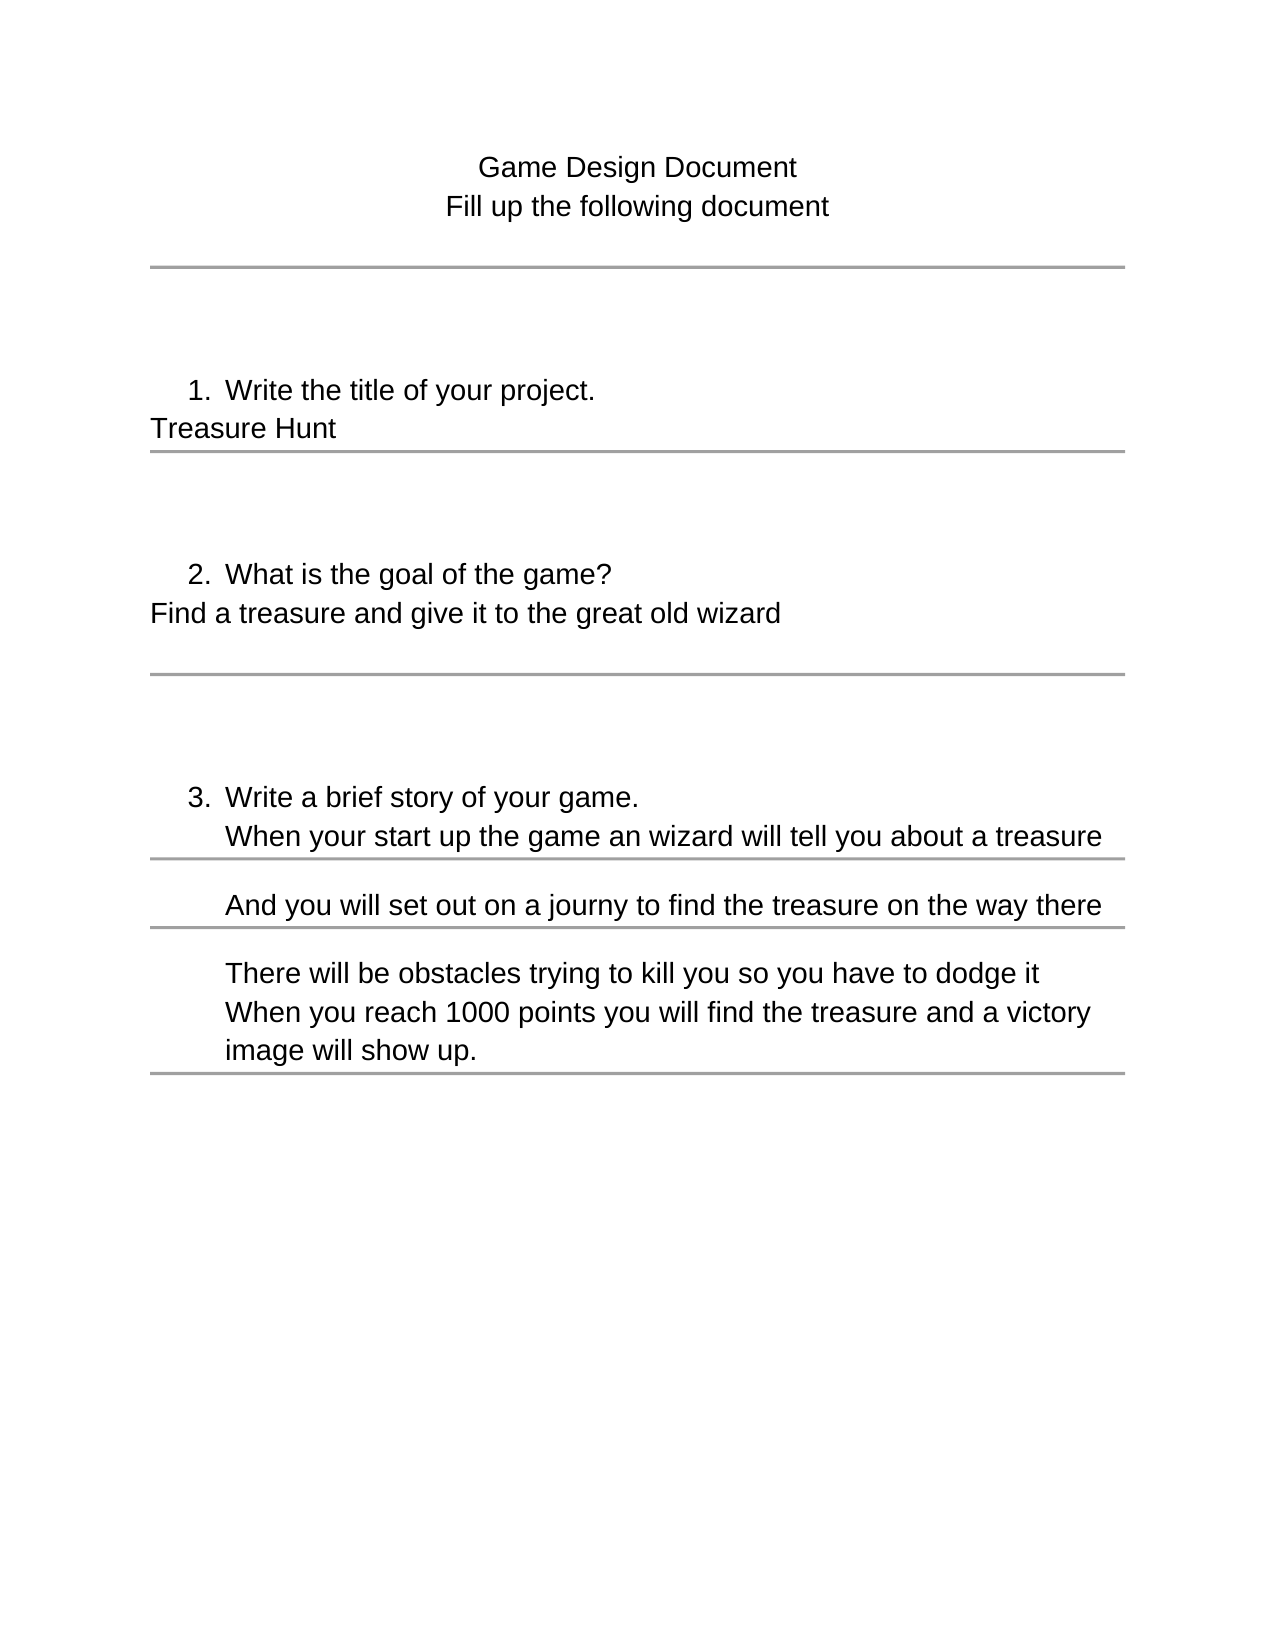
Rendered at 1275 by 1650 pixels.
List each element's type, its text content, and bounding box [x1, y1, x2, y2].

list What is the goal of the game? [187, 557, 1125, 591]
text Fill up the following document [150, 188, 1125, 222]
list Write the title of your project. [187, 373, 1125, 406]
text Find a treasure and give it to the great old wizard [150, 596, 1125, 629]
text There will be obstacles trying to kill you so you have to dodge it [225, 956, 1125, 990]
text Treasure Hunt [150, 411, 1125, 445]
list Write a brief story of your game. [187, 780, 1125, 814]
text When you reach 1000 points you will find the treasure and a victory image will show up. [225, 995, 1125, 1067]
text When your start up the game an wizard will tell you about a treasure [225, 819, 1125, 852]
text And you will set out on a journy to find the treasure on the way there [225, 887, 1125, 921]
text Game Design Document [150, 150, 1125, 183]
